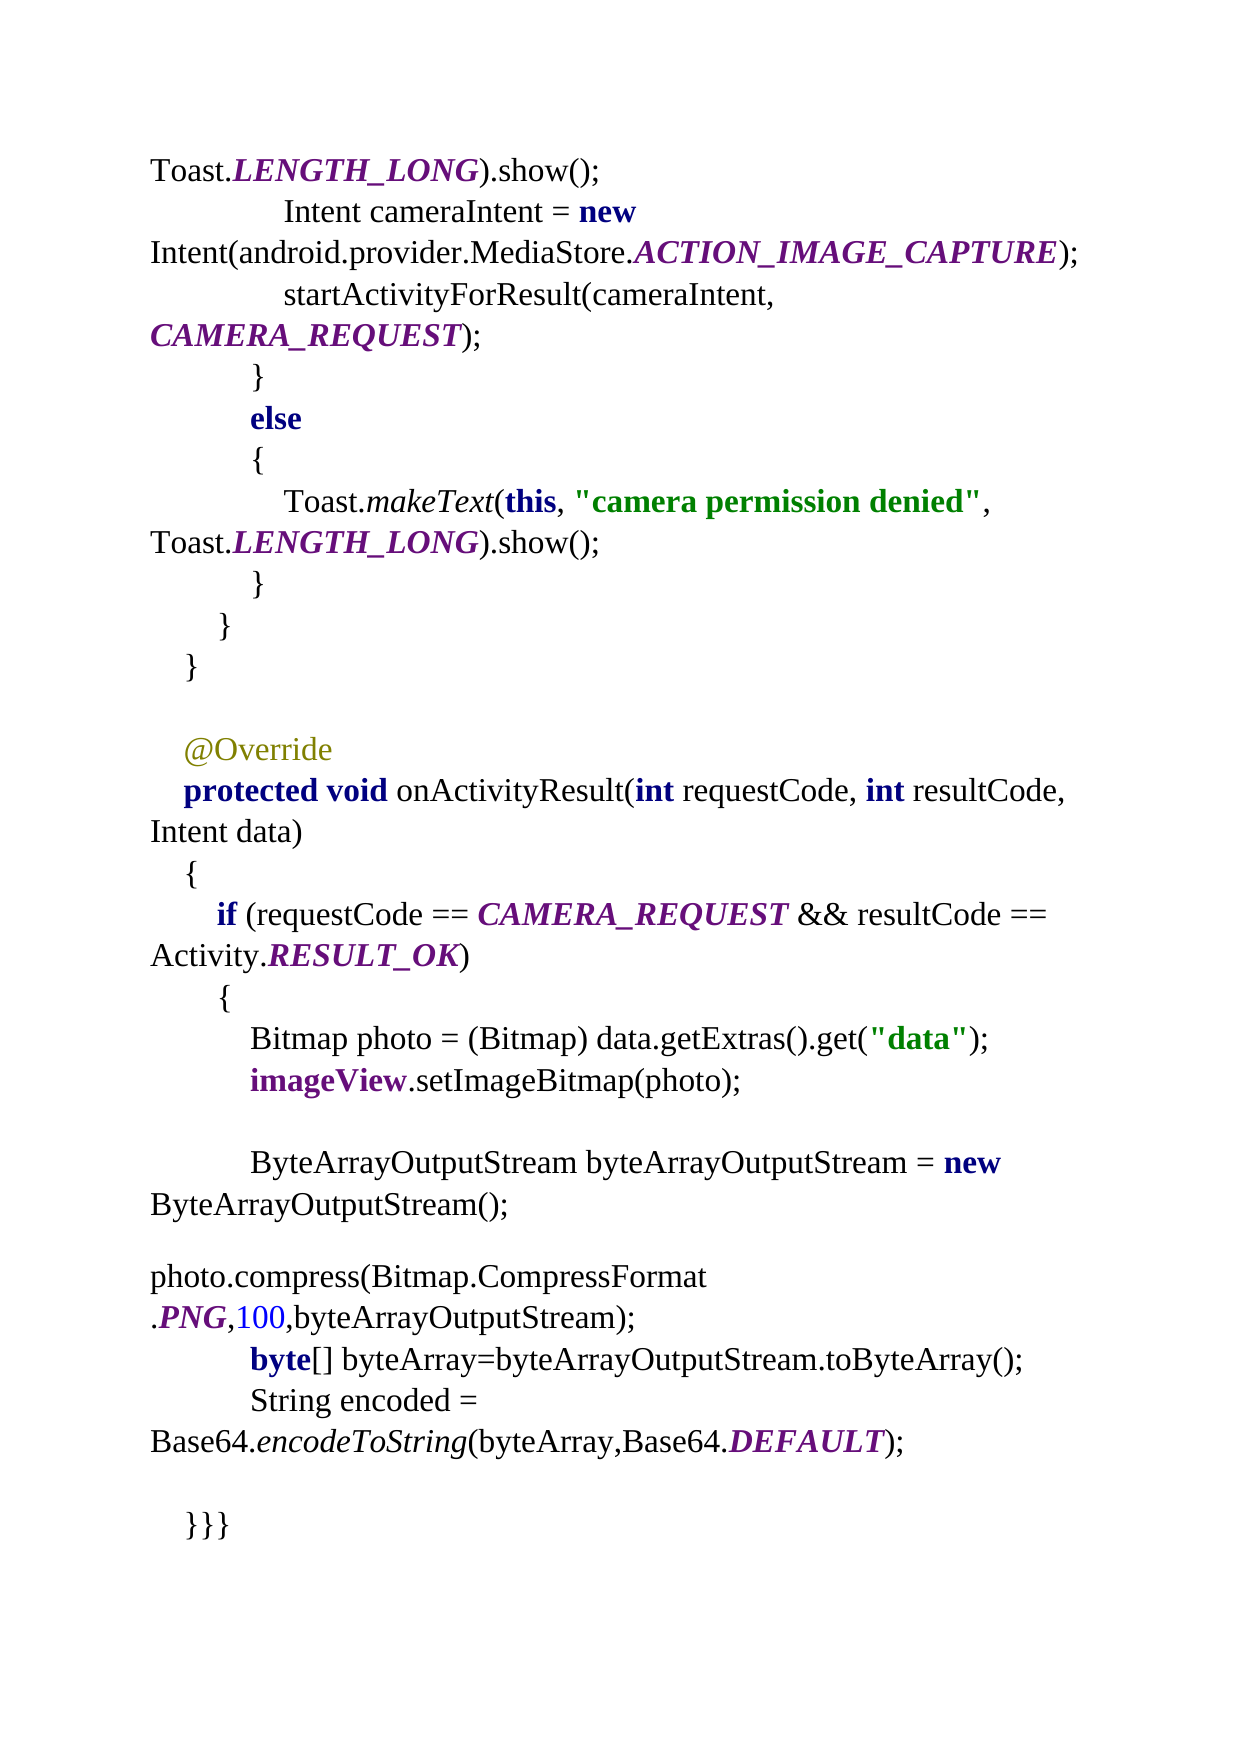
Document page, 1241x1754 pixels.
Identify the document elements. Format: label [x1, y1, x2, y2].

text [150, 150, 1090, 1573]
